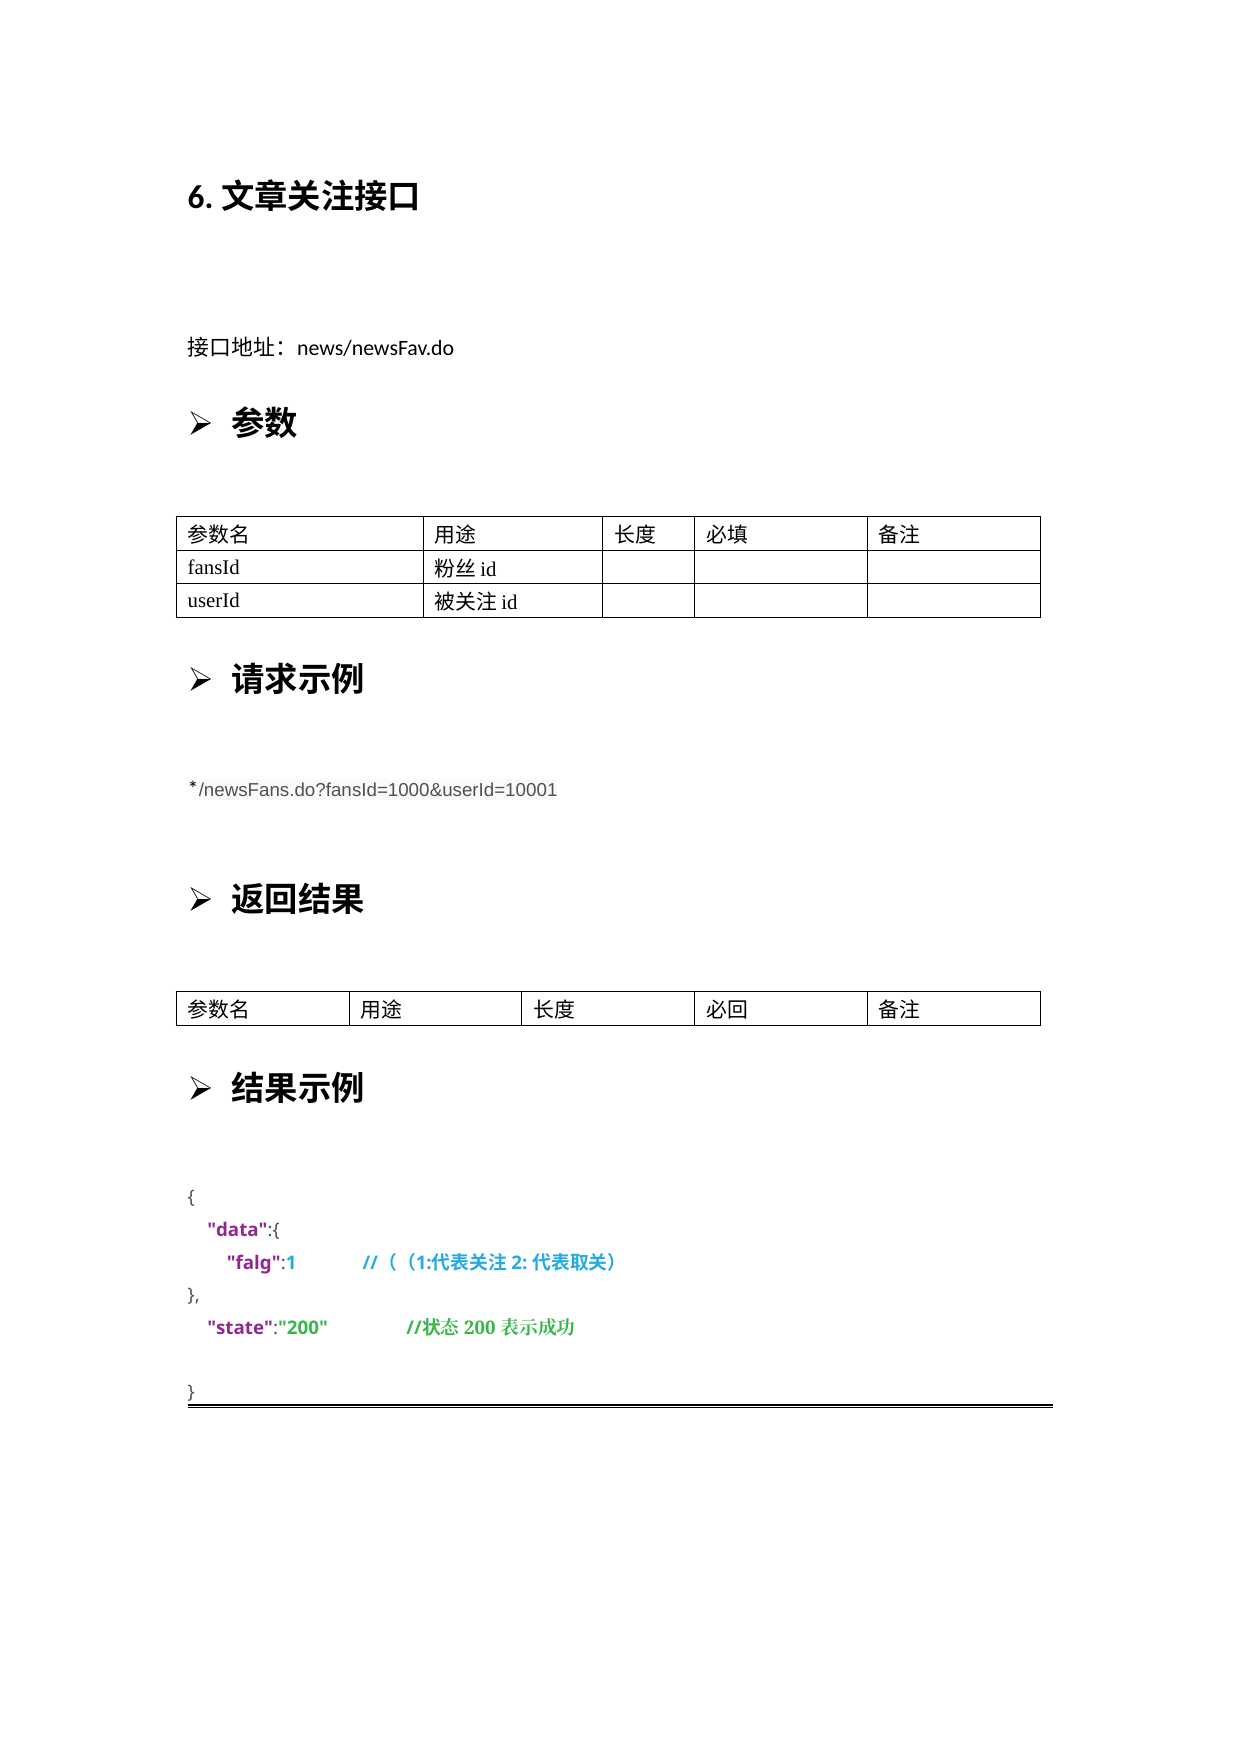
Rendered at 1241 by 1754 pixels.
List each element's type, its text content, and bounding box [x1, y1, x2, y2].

text 接口地址：news/newsFav.do [187, 329, 1053, 362]
table_cell fansId [177, 551, 423, 583]
text { "data":{ "falg":1 //（（1:代表关注 2: 代表取关） [187, 1180, 1053, 1278]
table_header 用途 [350, 992, 521, 1025]
table_header 参数名 [177, 517, 423, 549]
subtitle 参数 [187, 389, 1053, 454]
table_header 用途 [424, 517, 602, 549]
text */newsFans.do?fansId=1000&userId=10001 [187, 772, 1053, 804]
table_header 必填 [695, 517, 867, 549]
table_header 长度 [522, 992, 694, 1025]
table_header 备注 [868, 517, 1040, 549]
table_header 参数名 [177, 992, 349, 1025]
table_header 备注 [868, 992, 1040, 1025]
subtitle 请求示例 [187, 645, 1053, 710]
table_cell [603, 584, 694, 617]
table_cell [603, 551, 694, 583]
table_cell [695, 551, 867, 583]
subtitle 返回结果 [187, 864, 1053, 929]
table_cell [868, 584, 1040, 617]
text } [187, 1343, 1053, 1404]
table_cell [868, 551, 1040, 583]
table_cell [695, 584, 867, 617]
subtitle 结果示例 [187, 1053, 1053, 1118]
table_cell 粉丝id [424, 551, 602, 583]
subtitle 6. 文章关注接口 [187, 162, 1053, 227]
text }, "state":"200" //状态 200 表示成功 [187, 1278, 1053, 1343]
table_header 必回 [695, 992, 867, 1025]
table_cell 被关注id [424, 584, 602, 617]
table_header 长度 [603, 517, 694, 549]
table_cell userId [177, 584, 423, 617]
